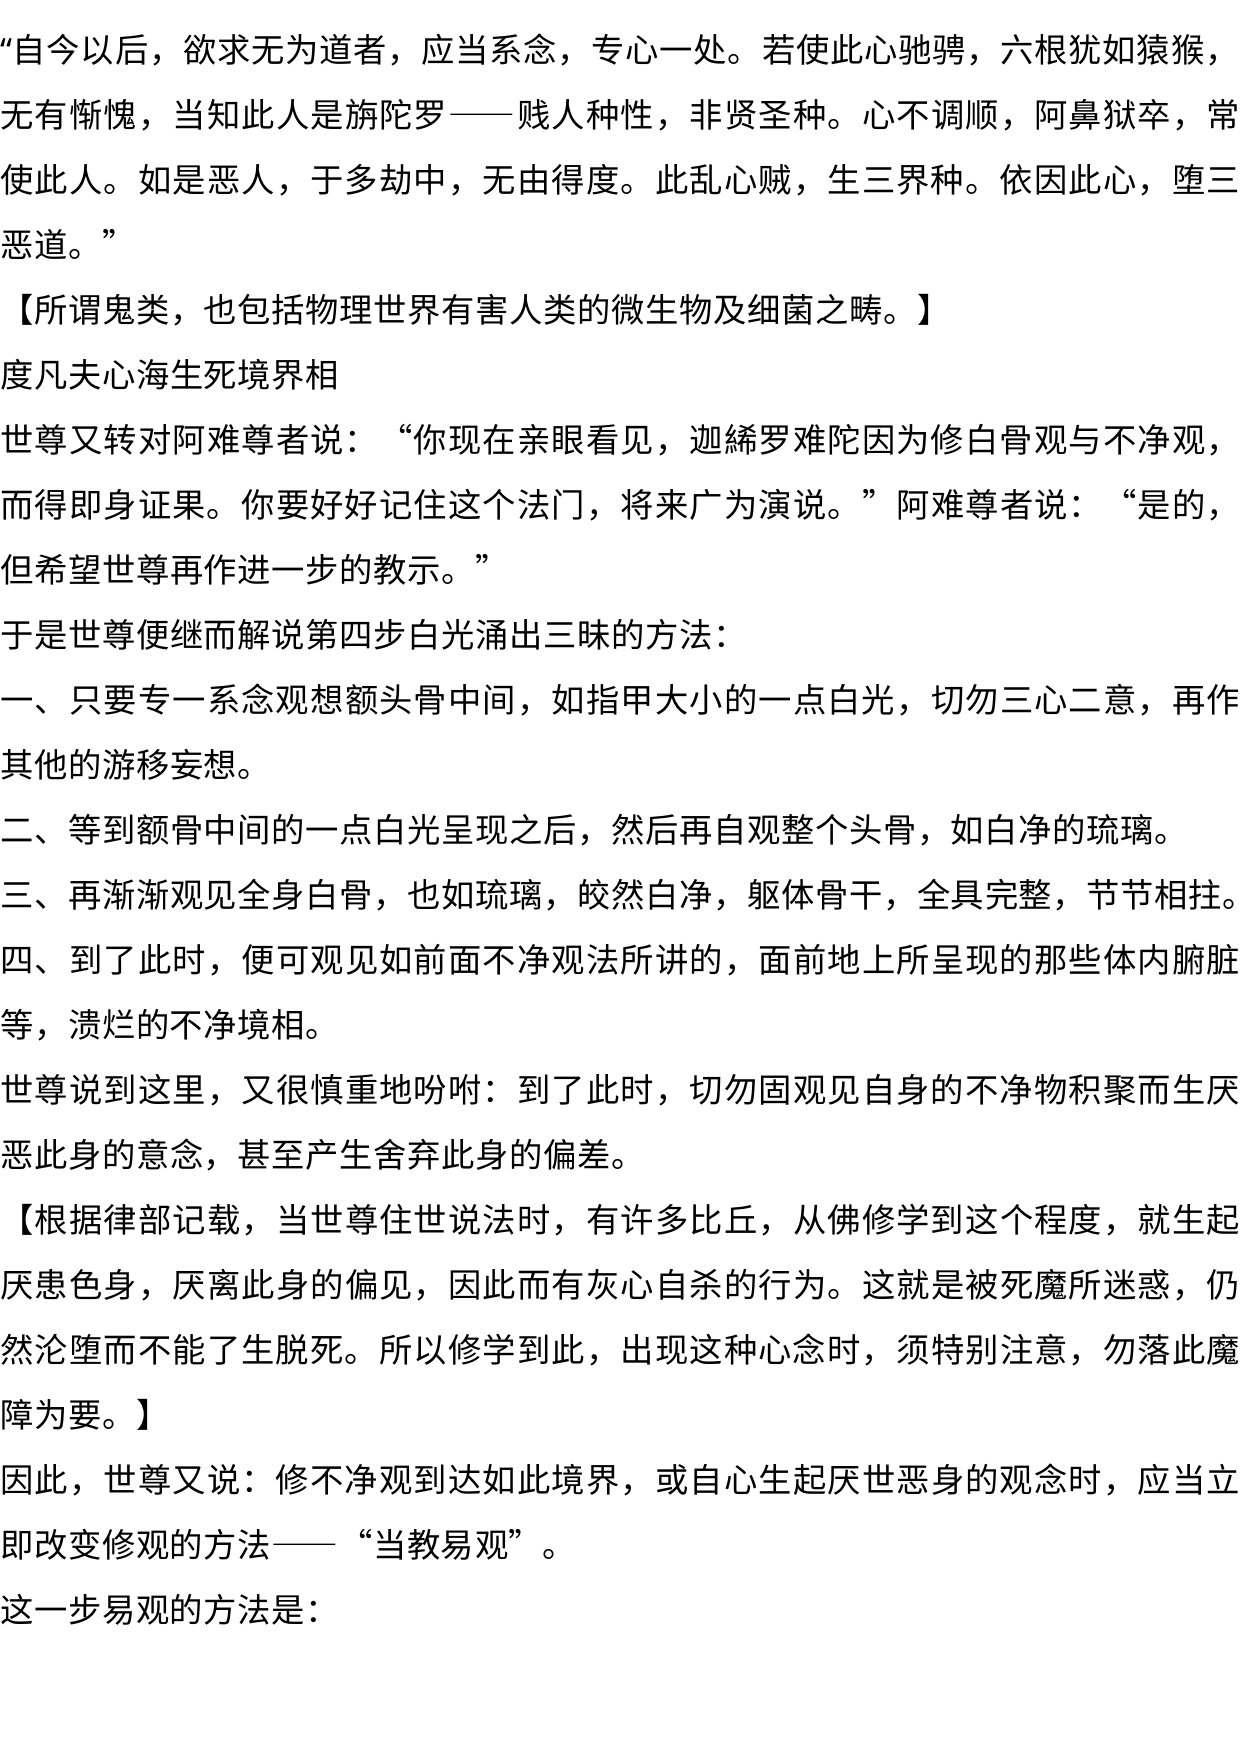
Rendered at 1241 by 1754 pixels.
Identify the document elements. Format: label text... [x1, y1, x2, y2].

text 二、等到额骨中间的一点白光呈现之后，然后再自观整个头骨，如白净的琉璃。 [0, 796, 1240, 861]
text 四、到了此时，便可观见如前面不净观法所讲的，面前地上所呈现的那些体内腑脏等，溃烂的不净境相。 [0, 926, 1240, 1056]
text 【所谓鬼类，也包括物理世界有害人类的微生物及细菌之畴。】 [0, 276, 1240, 341]
text 【根据律部记载，当世尊住世说法时，有许多比丘，从佛修学到这个程度，就生起厌患色身，厌离此身的偏见，因此而有灰心自杀的行为。这就是被死魔所迷惑，仍然沦堕而不能了生脱死。所以修学到此，出现这种心念时，须特别注意，勿落此魔障为要。】 [0, 1186, 1240, 1446]
text “自今以后，欲求无为道者，应当系念，专心一处。若使此心驰骋，六根犹如猿猴，无有惭愧，当知此人是旃陀罗——贱人种性，非贤圣种。心不调顺，阿鼻狱卒，常使此人。如是恶人，于多劫中，无由得度。此乱心贼，生三界种。依因此心，堕三恶道。” [0, 16, 1240, 276]
text 世尊说到这里，又很慎重地吩咐：到了此时，切勿固观见自身的不净物积聚而生厌恶此身的意念，甚至产生舍弃此身的偏差。 [0, 1056, 1240, 1186]
text 于是世尊便继而解说第四步白光涌出三昧的方法： [0, 601, 1240, 666]
text 世尊又转对阿难尊者说：“你现在亲眼看见，迦絺罗难陀因为修白骨观与不净观，而得即身证果。你要好好记住这个法门，将来广为演说。”阿难尊者说：“是的，但希望世尊再作进一步的教示。” [0, 406, 1240, 601]
text 度凡夫心海生死境界相 [0, 341, 1240, 406]
text 因此，世尊又说：修不净观到达如此境界，或自心生起厌世恶身的观念时，应当立即改变修观的方法——“当教易观”。 [0, 1446, 1240, 1576]
text 这一步易观的方法是： [0, 1576, 1240, 1641]
text 一、只要专一系念观想额头骨中间，如指甲大小的一点白光，切勿三心二意，再作其他的游移妄想。 [0, 666, 1240, 796]
text 三、再渐渐观见全身白骨，也如琉璃，皎然白净，躯体骨干，全具完整，节节相拄。 [0, 861, 1240, 926]
